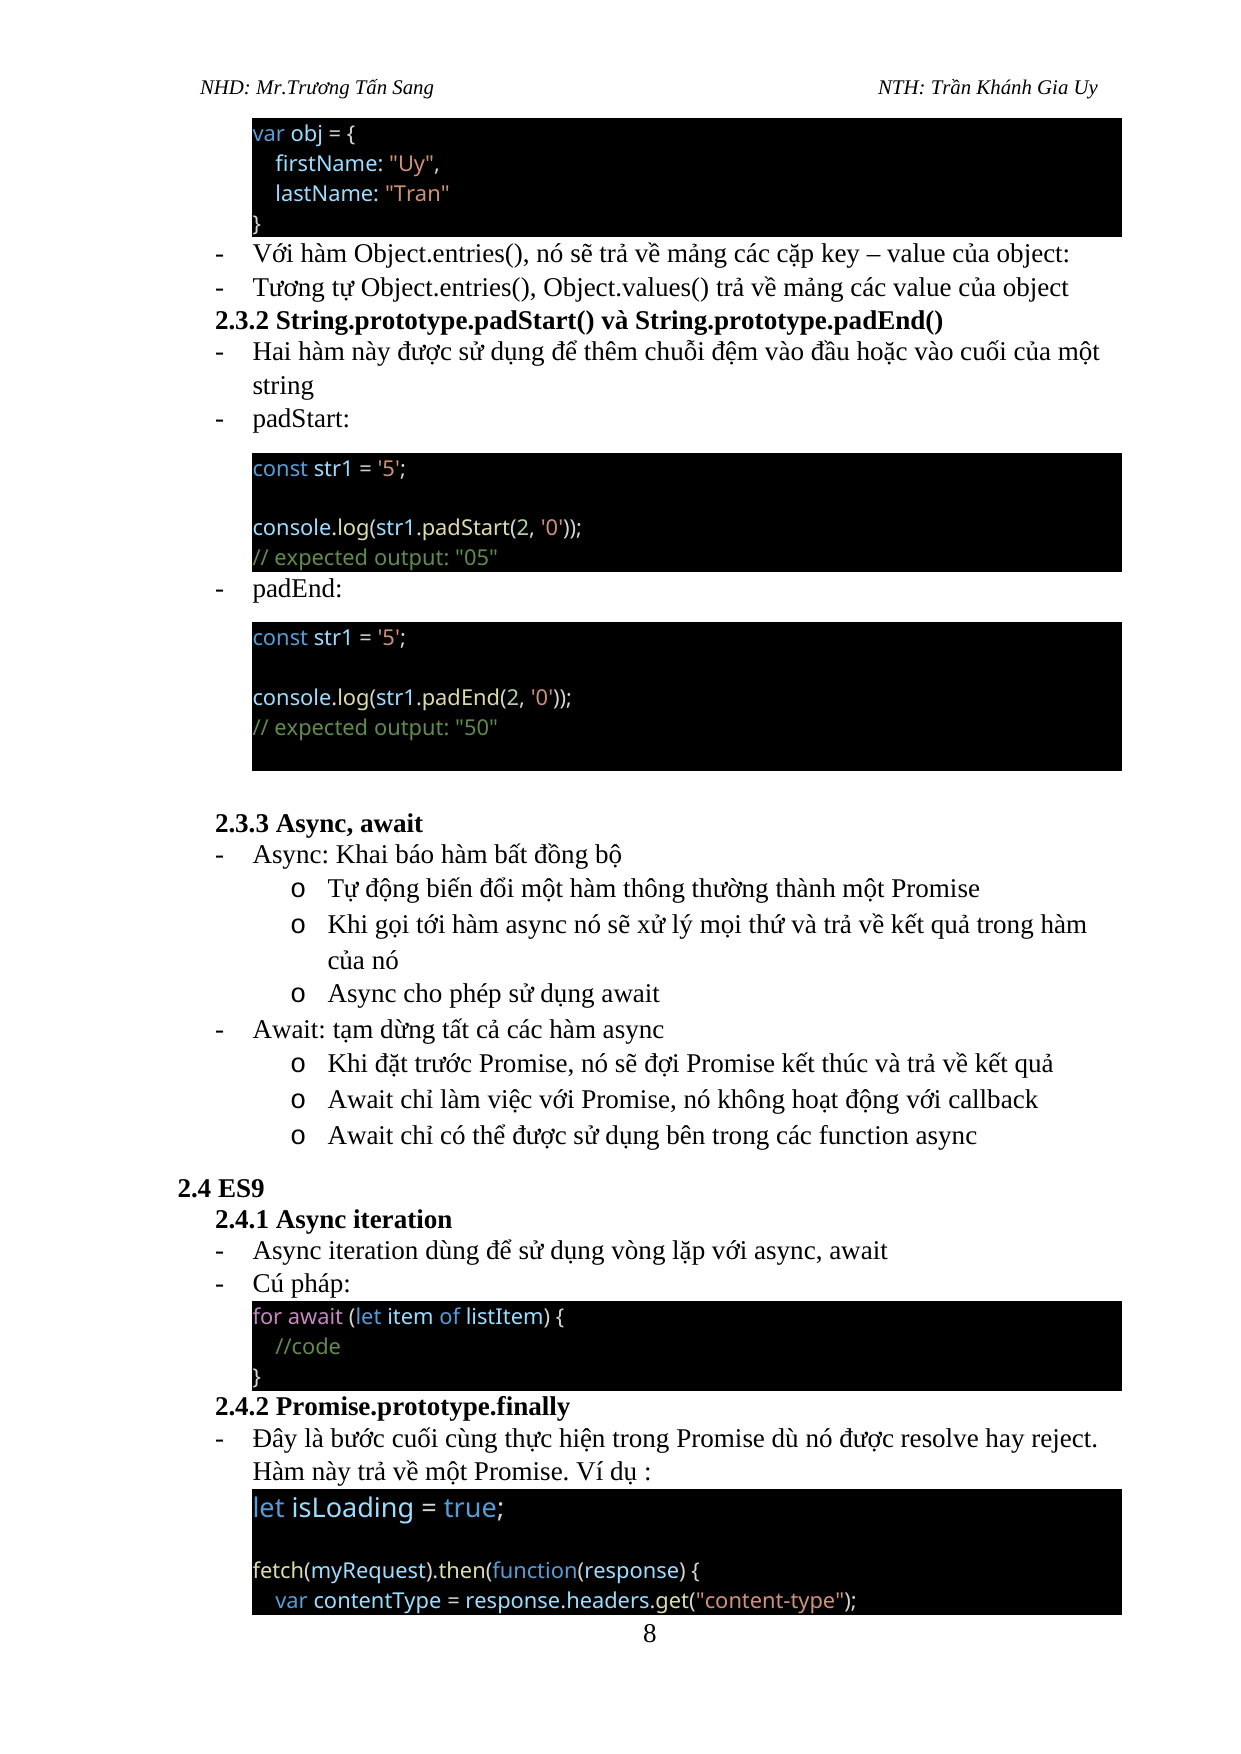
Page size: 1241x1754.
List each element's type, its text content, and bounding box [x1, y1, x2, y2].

list // expected output: "50" [252, 712, 1122, 741]
text } [252, 207, 1122, 237]
list Tương tự Object.entries(), Object.values() trả về mảng các value của object [215, 271, 1122, 302]
list const str1 = '5'; [252, 622, 1122, 652]
list Khi gọi tới hàm async nó sẽ xử lý mọi thứ và trả về kết quả trong hàm của nó [290, 908, 1122, 975]
list Cú pháp: [215, 1268, 1122, 1299]
text 2.4.2 Promise.prototype.finally [177, 1391, 1122, 1422]
list Async cho phép sử dụng await [290, 977, 1122, 1011]
text 2.3.2 String.prototype.padStart() và String.prototype.padEnd() [177, 304, 1122, 336]
list Await: tạm dừng tất cả các hàm async [215, 1013, 1122, 1044]
list Await chỉ có thể được sử dụng bên trong các function async [290, 1119, 1122, 1152]
list Khi đặt trước Promise, nó sẽ đợi Promise kết thúc và trả về kết quả [290, 1047, 1122, 1080]
list Đây là bước cuối cùng thực hiện trong Promise dù nó được resolve hay reject. Hàm này trả về một Promise. Ví dụ : [215, 1422, 1122, 1486]
list Async: Khai báo hàm bất đồng bộ [215, 838, 1122, 869]
list console.log(str1.padStart(2, '0')); [252, 512, 1122, 542]
text firstName: "Uy", [252, 148, 1122, 178]
list Await chỉ làm việc với Promise, nó không hoạt động với callback [290, 1083, 1122, 1116]
subtitle 2.4 ES9 [177, 1172, 1122, 1203]
text 2.4.1 Async iteration [177, 1203, 1122, 1234]
list Tự động biến đổi một hàm thông thường thành một Promise [290, 872, 1122, 905]
text lastName: "Tran" [252, 178, 1122, 207]
list // expected output: "05" [252, 542, 1122, 572]
text //code [252, 1331, 1122, 1361]
list console.log(str1.padEnd(2, '0')); [252, 682, 1122, 712]
list Hai hàm này được sử dụng để thêm chuỗi đệm vào đầu hoặc vào cuối của một string [215, 336, 1122, 400]
text 2.3.3 Async, await [177, 807, 1122, 838]
list Async iteration dùng để sử dụng vòng lặp với async, await [215, 1234, 1122, 1265]
text } [252, 1361, 1122, 1391]
text var obj = { [252, 118, 1122, 148]
list padStart: [215, 403, 1122, 434]
text fetch(myRequest).then(function(response) { [252, 1555, 1122, 1585]
text for await (let item of listItem) { [252, 1301, 1122, 1331]
text let isLoading = true; [252, 1489, 1122, 1526]
list padEnd: [215, 572, 1122, 603]
text var contentType = response.headers.get("content-type"); [252, 1585, 1122, 1615]
list Với hàm Object.entries(), nó sẽ trả về mảng các cặp key – value của object: [215, 237, 1122, 268]
list const str1 = '5'; [252, 453, 1122, 483]
